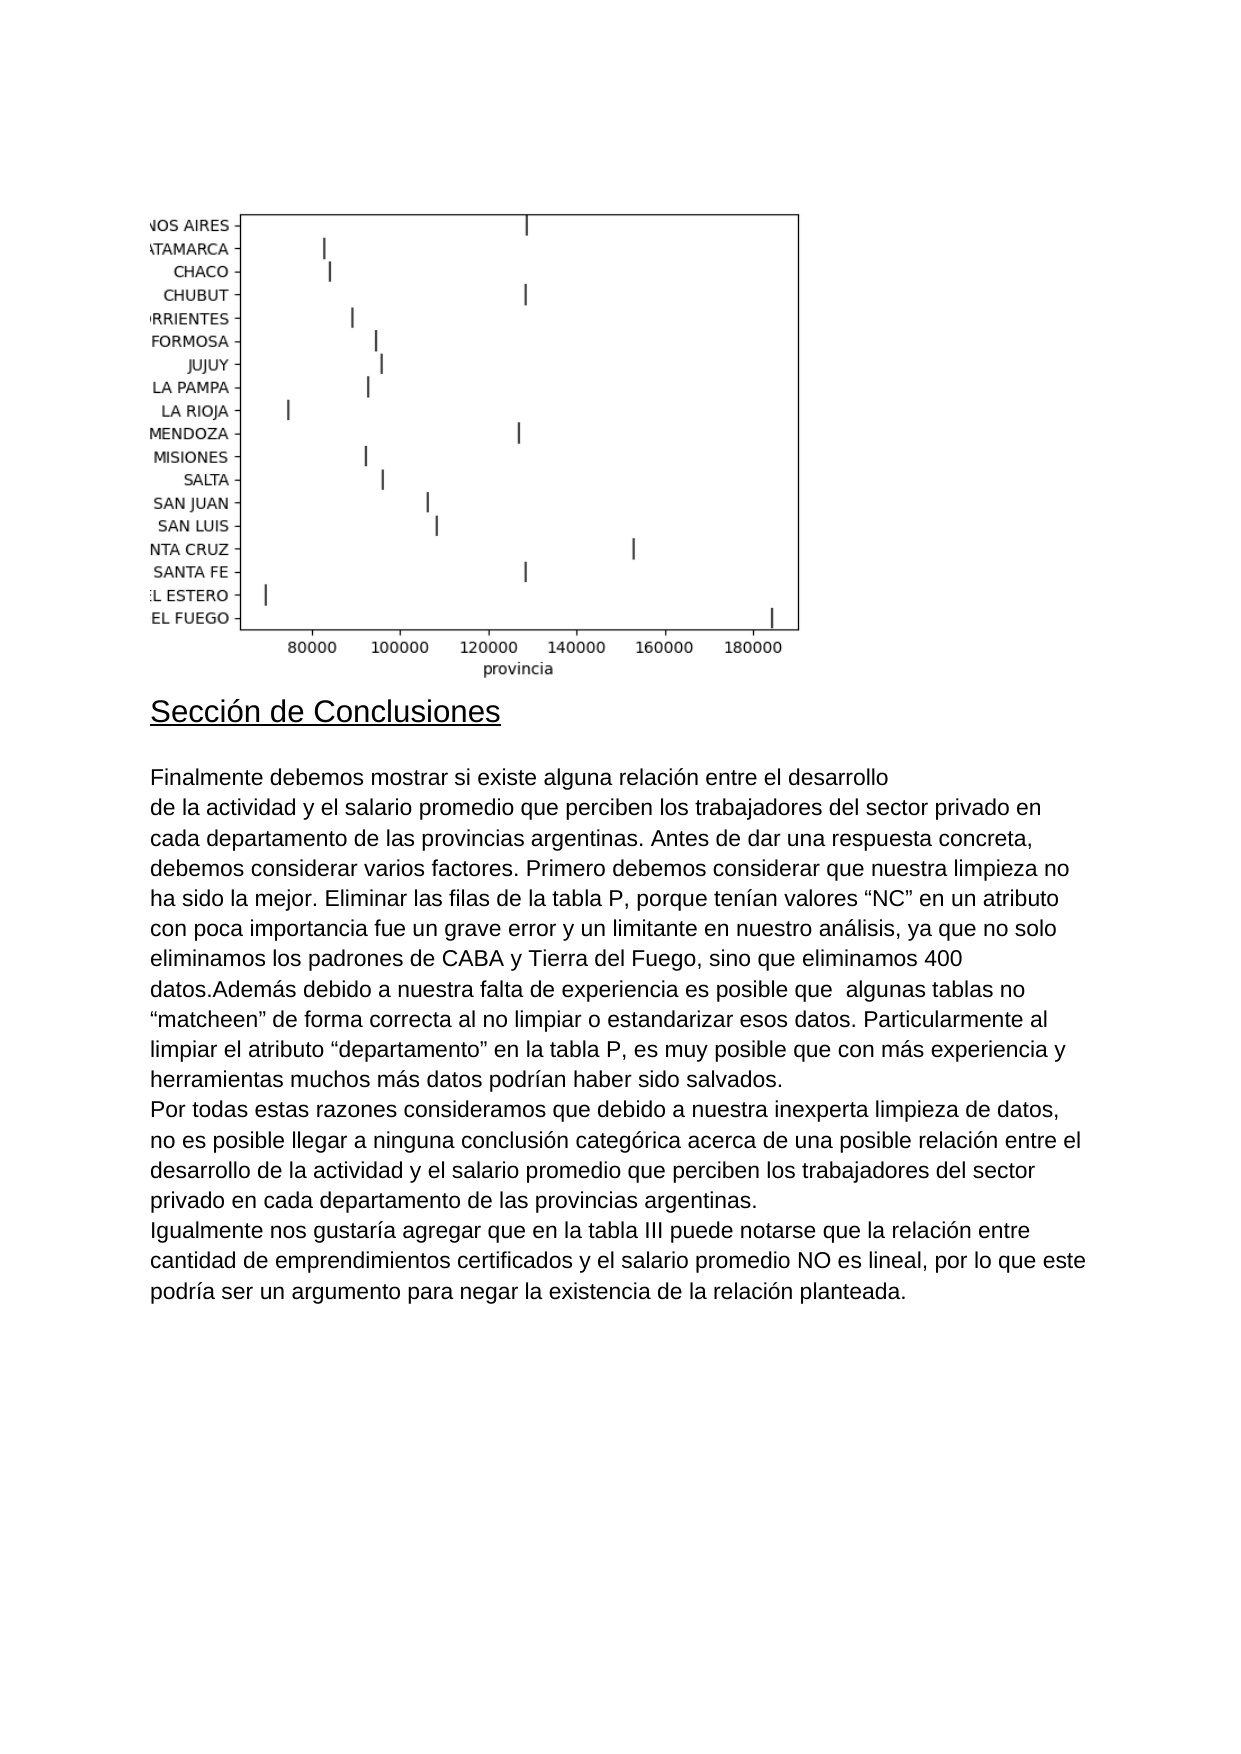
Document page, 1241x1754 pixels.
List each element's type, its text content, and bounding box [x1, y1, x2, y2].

text de la actividad y el salario promedio que perciben los trabajadores del sector privado en [150, 794, 1090, 821]
text Sección de Conclusiones [150, 693, 1090, 728]
text Por todas estas razones consideramos que debido a nuestra inexperta limpieza de datos, no es posible llegar a ninguna conclusión categórica acerca de una posible relación entre el desarrollo de la actividad y el salario promedio que perciben los trabajadores del sector privado en cada departamento de las provincias argentinas. [150, 1096, 1090, 1213]
picture [150, 150, 870, 689]
text cada departamento de las provincias argentinas. Antes de dar una respuesta concreta, debemos considerar varios factores. Primero debemos considerar que nuestra limpieza no ha sido la mejor. Eliminar las filas de la tabla P, porque tenían valores “NC” en un atributo con poca importancia fue un grave error y un limitante en nuestro análisis, ya que no solo eliminamos los padrones de CABA y Tierra del Fuego, sino que eliminamos 400 datos.Además debido a nuestra falta de experiencia es posible que algunas tablas no “matcheen” de forma correcta al no limpiar o estandarizar esos datos. Particularmente al limpiar el atributo “departamento” en la tabla P, es muy posible que con más experiencia y herramientas muchos más datos podrían haber sido salvados. [150, 824, 1090, 1092]
text Igualmente nos gustaría agregar que en la tabla III puede notarse que la relación entre cantidad de emprendimientos certificados y el salario promedio NO es lineal, por lo que este podría ser un argumento para negar la existencia de la relación planteada. [150, 1217, 1090, 1304]
text Finalmente debemos mostrar si existe alguna relación entre el desarrollo [150, 764, 1090, 790]
